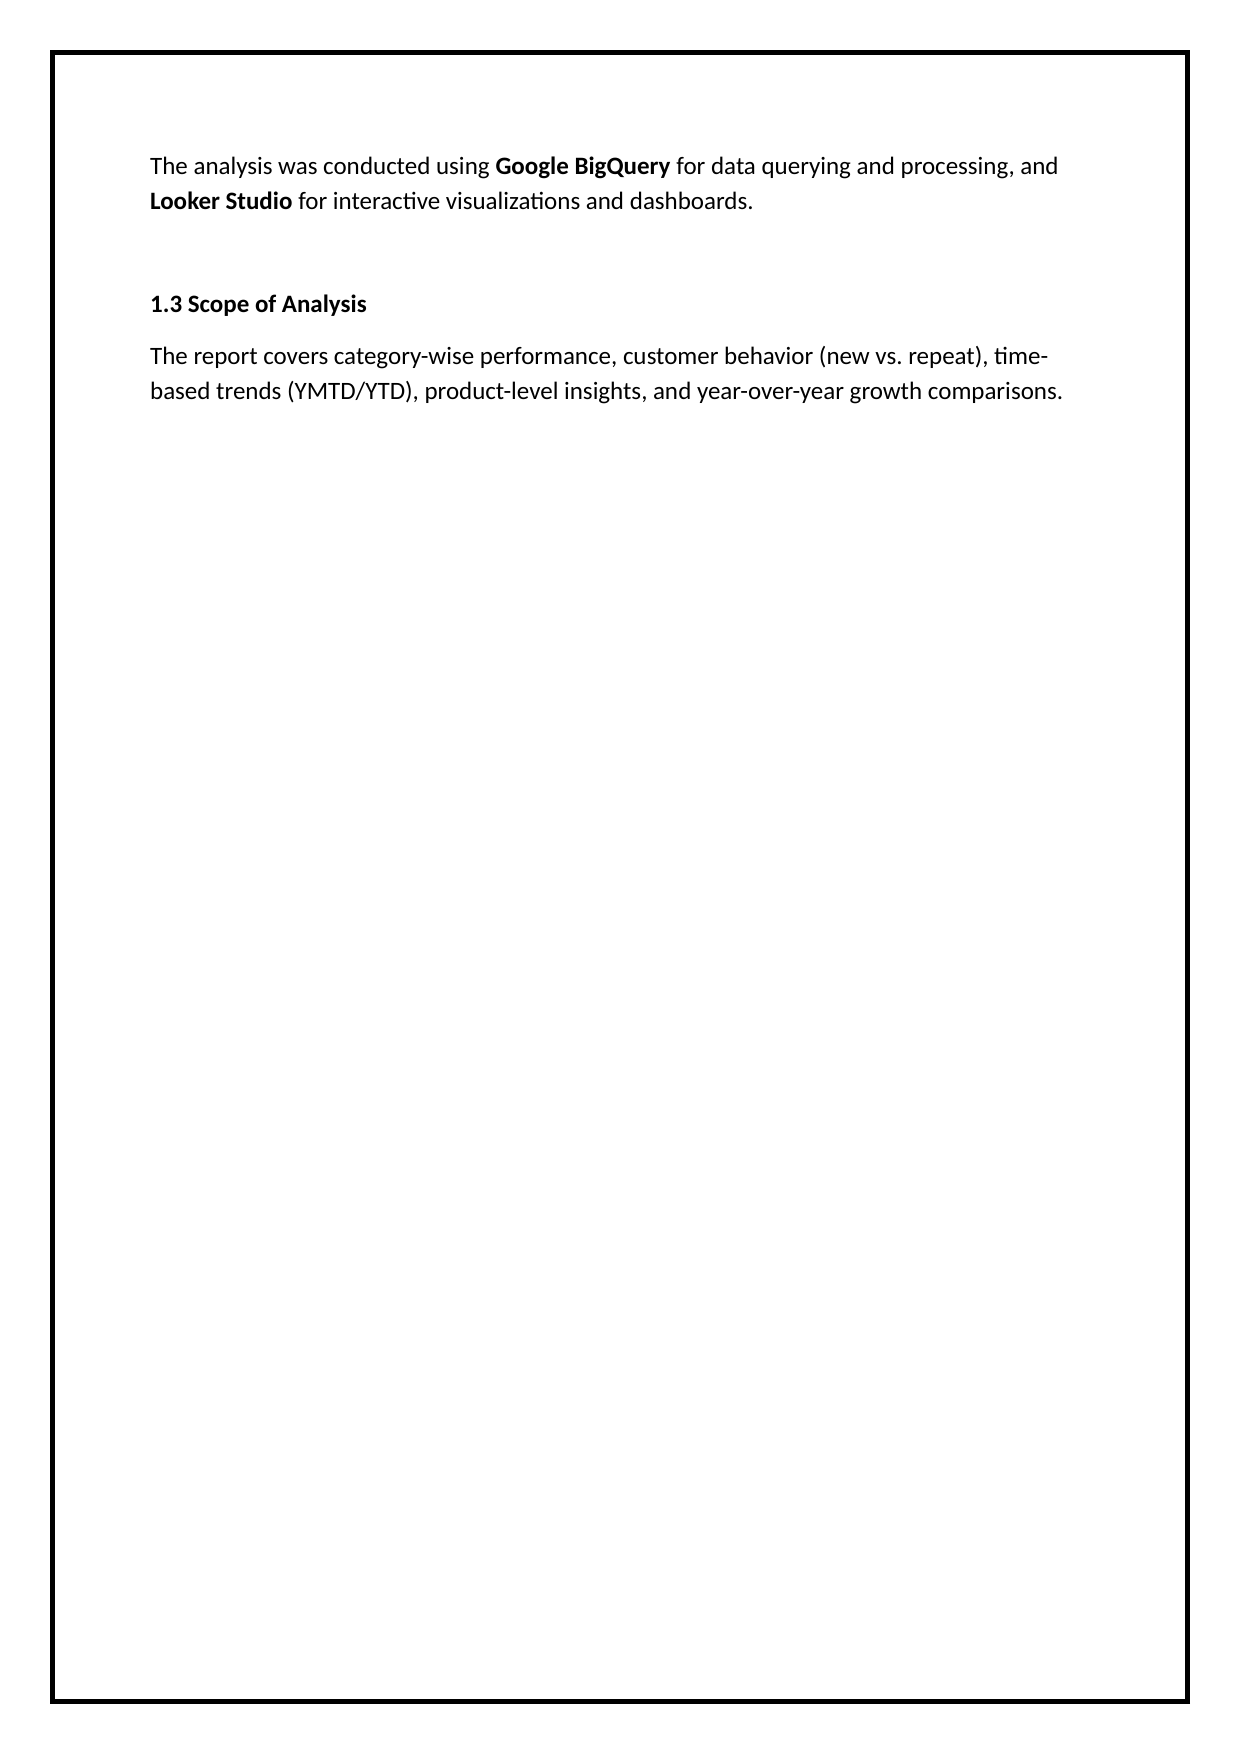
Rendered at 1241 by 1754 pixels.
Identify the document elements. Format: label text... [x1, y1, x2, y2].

text The report covers category-wise performance, customer behavior (new vs. repeat), time-based trends (YMTD/YTD), product-level insights, and year-over-year growth comparisons. [150, 340, 1090, 406]
text 1.3 Scope of Analysis [150, 288, 1090, 319]
text The analysis was conducted using Google BigQuery for data querying and processing, and Looker Studio for interactive visualizations and dashboards. [150, 150, 1090, 216]
